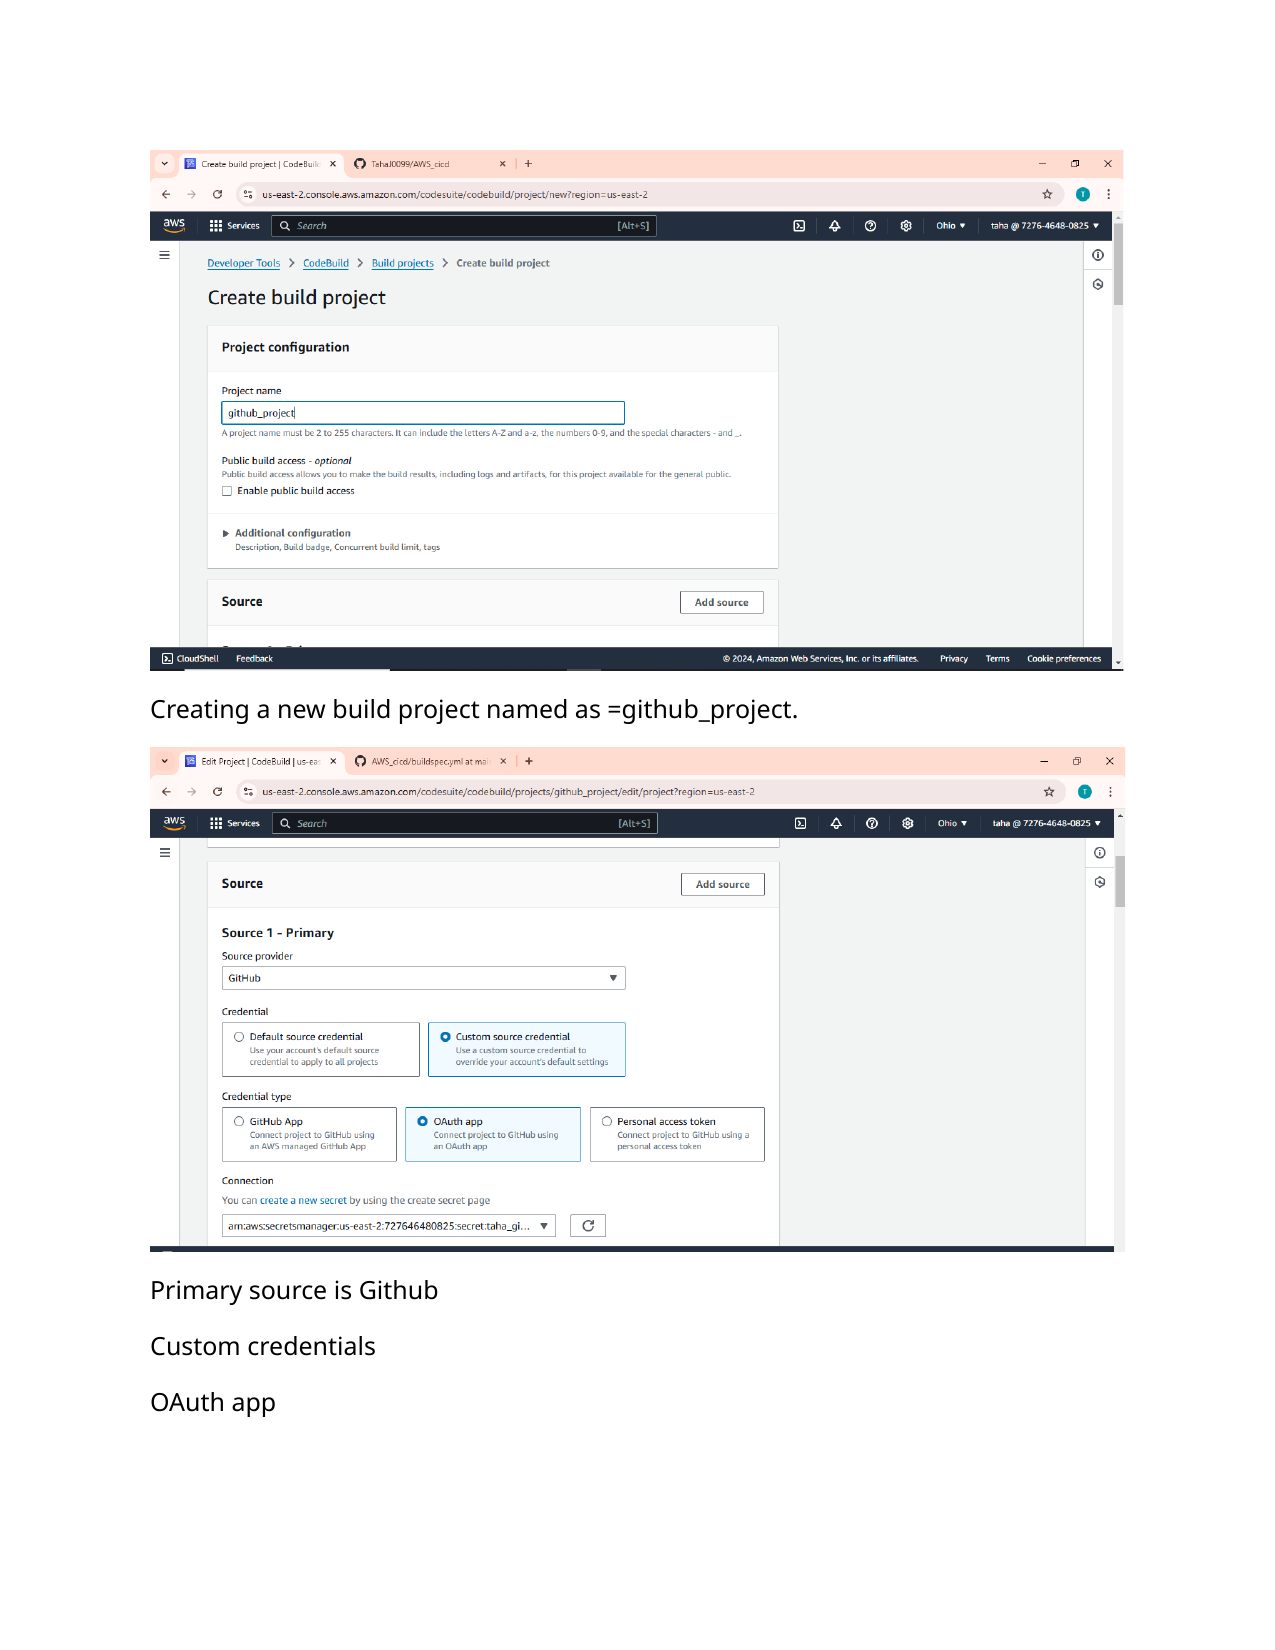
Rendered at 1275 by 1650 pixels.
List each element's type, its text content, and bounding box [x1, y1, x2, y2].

text Primary source is Github [150, 1273, 1125, 1307]
text Creating a new build project named as =github_project. [150, 692, 1125, 726]
text Custom credentials [150, 1329, 1125, 1363]
picture [150, 747, 1125, 1252]
picture [150, 150, 1124, 671]
text OAuth app [150, 1384, 1125, 1419]
